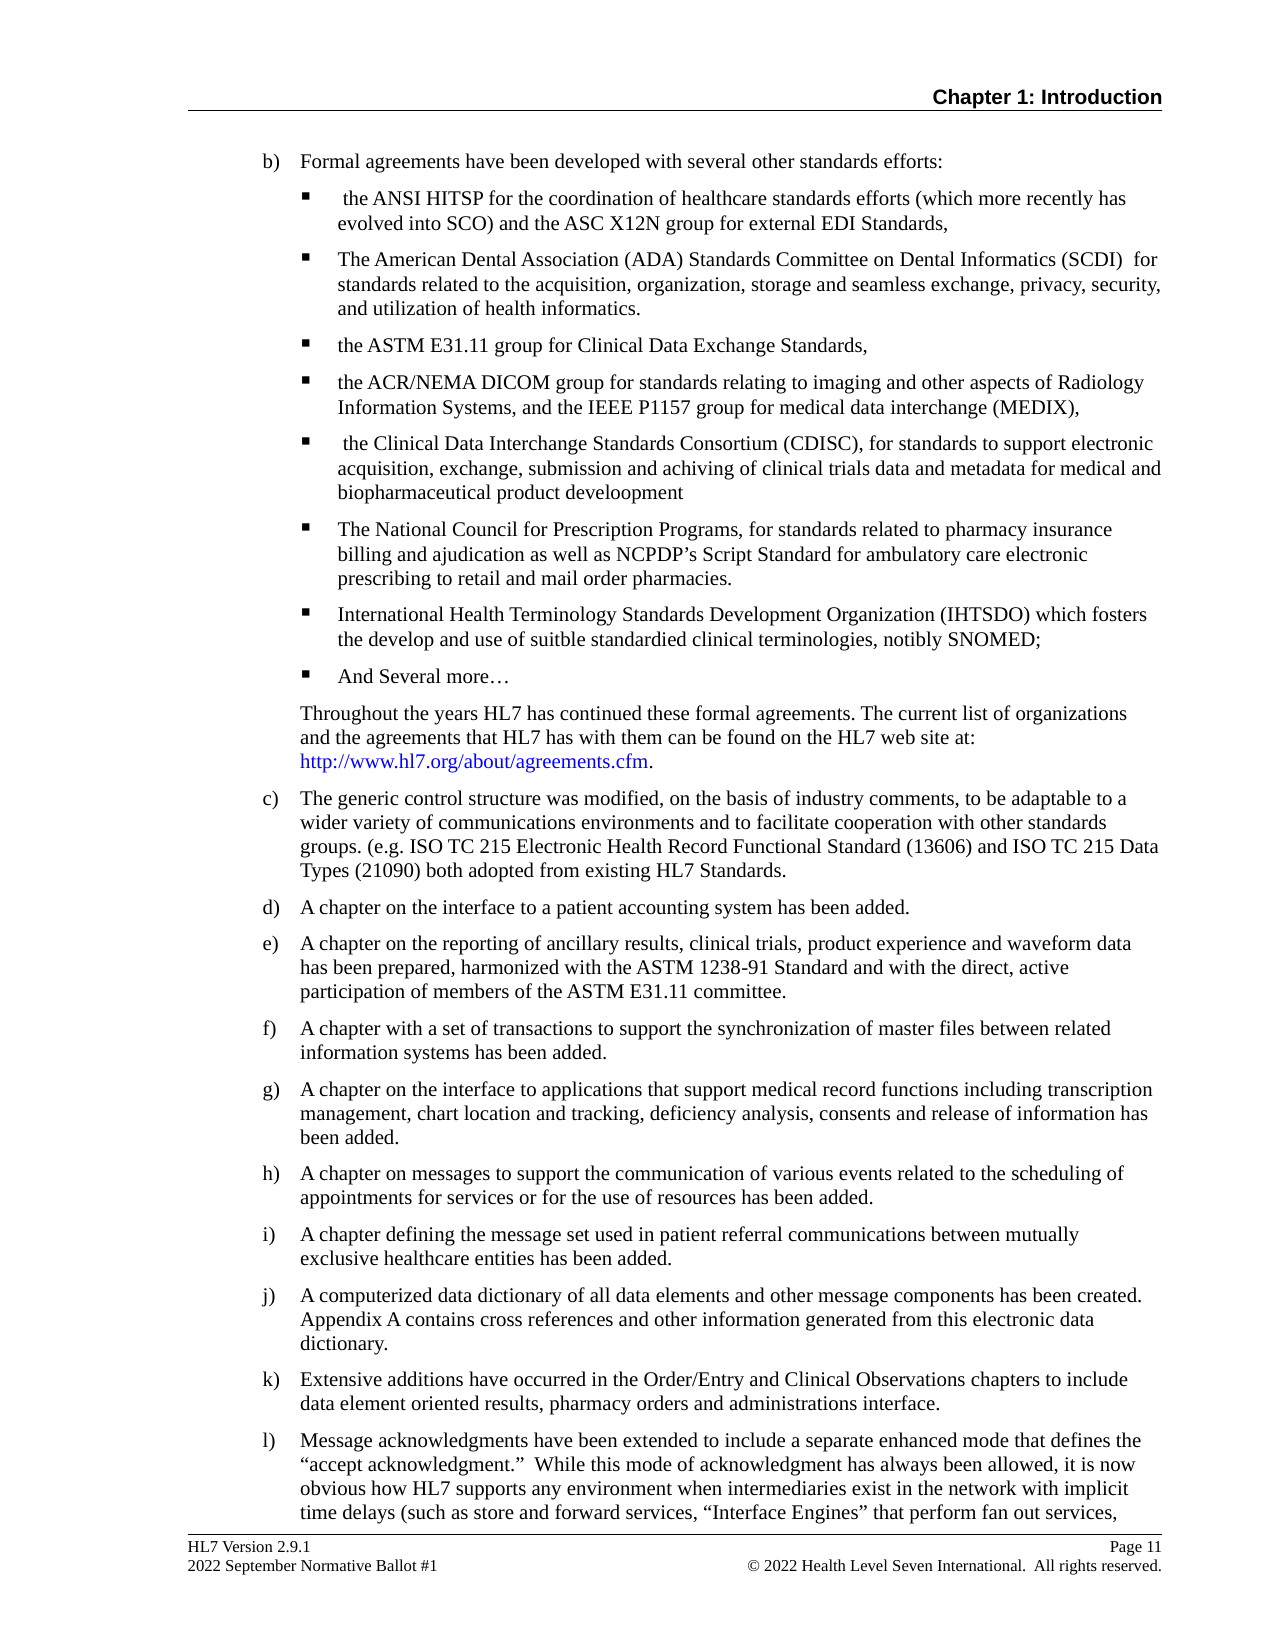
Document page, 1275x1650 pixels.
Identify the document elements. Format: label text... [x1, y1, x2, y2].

text Throughout the years HL7 has continued these formal agreements. The current list of organizations and the agreements that HL7 has with them can be found on the HL7 web site at: http://www.hl7.org/about/agreements.cfm. [300, 701, 1162, 773]
list the ACR/NEMA DICOM group for standards relating to imaging and other aspects of Radiology Information Systems, and the IEEE P1157 group for medical data interchange (MEDIX), [300, 370, 1162, 419]
list And Several more… [300, 664, 1162, 689]
list Formal agreements have been developed with several other standards efforts: [262, 149, 1162, 173]
list International Health Terminology Standards Development Organization (IHTSDO) which fosters the develop and use of suitble standardied clinical terminologies, notibly SNOMED; [300, 602, 1162, 651]
list A chapter on the reporting of ancillary results, clinical trials, product experience and waveform data has been prepared, harmonized with the ASTM 1238-91 Standard and with the direct, active participation of members of the ASTM E31.11 committee. [262, 931, 1162, 1003]
list A chapter on the interface to a patient accounting system has been added. [262, 895, 1162, 919]
list A computerized data dictionary of all data elements and other message components has been created. Appendix A contains cross references and other information generated from this electronic data dictionary. [262, 1282, 1162, 1355]
list The generic control structure was modified, on the basis of industry comments, to be adaptable to a wider variety of communications environments and to facilitate cooperation with other standards groups. (e.g. ISO TC 215 Electronic Health Record Functional Standard (13606) and ISO TC 215 Data Types (21090) both adopted from existing HL7 Standards. [262, 786, 1162, 882]
list The American Dental Association (ADA) Standards Committee on Dental Informatics (SCDI) for standards related to the acquisition, organization, storage and seamless exchange, privacy, security, and utilization of health informatics. [300, 247, 1162, 320]
list A chapter on messages to support the communication of various events related to the scheduling of appointments for services or for the use of resources has been added. [262, 1161, 1162, 1209]
list Extensive additions have occurred in the Order/Entry and Clinical Observations chapters to include data element oriented results, pharmacy orders and administrations interface. [262, 1367, 1162, 1415]
list A chapter with a set of transactions to support the synchronization of master files between related information systems has been added. [262, 1016, 1162, 1064]
list the ASTM E31.11 group for Clinical Data Exchange Standards, [300, 332, 1162, 357]
list A chapter defining the message set used in patient referral communications between mutually exclusive healthcare entities has been added. [262, 1222, 1162, 1270]
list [262, 1428, 1162, 1524]
list the Clinical Data Interchange Standards Consortium (CDISC), for standards to support electronic acquisition, exchange, submission and achiving of clinical trials data and metadata for medical and biopharmaceutical product develoopment [300, 431, 1162, 504]
list the ANSI HITSP for the coordination of healthcare standards efforts (which more recently has evolved into SCO) and the ASC X12N group for external EDI Standards, [300, 186, 1162, 234]
list A chapter on the interface to applications that support medical record functions including transcription management, chart location and tracking, deficiency analysis, consents and release of information has been added. [262, 1077, 1162, 1149]
list The National Council for Prescription Programs, for standards related to pharmacy insurance billing and ajudication as well as NCPDP’s Script Standard for ambulatory care electronic prescribing to retail and mail order pharmacies. [300, 517, 1162, 590]
